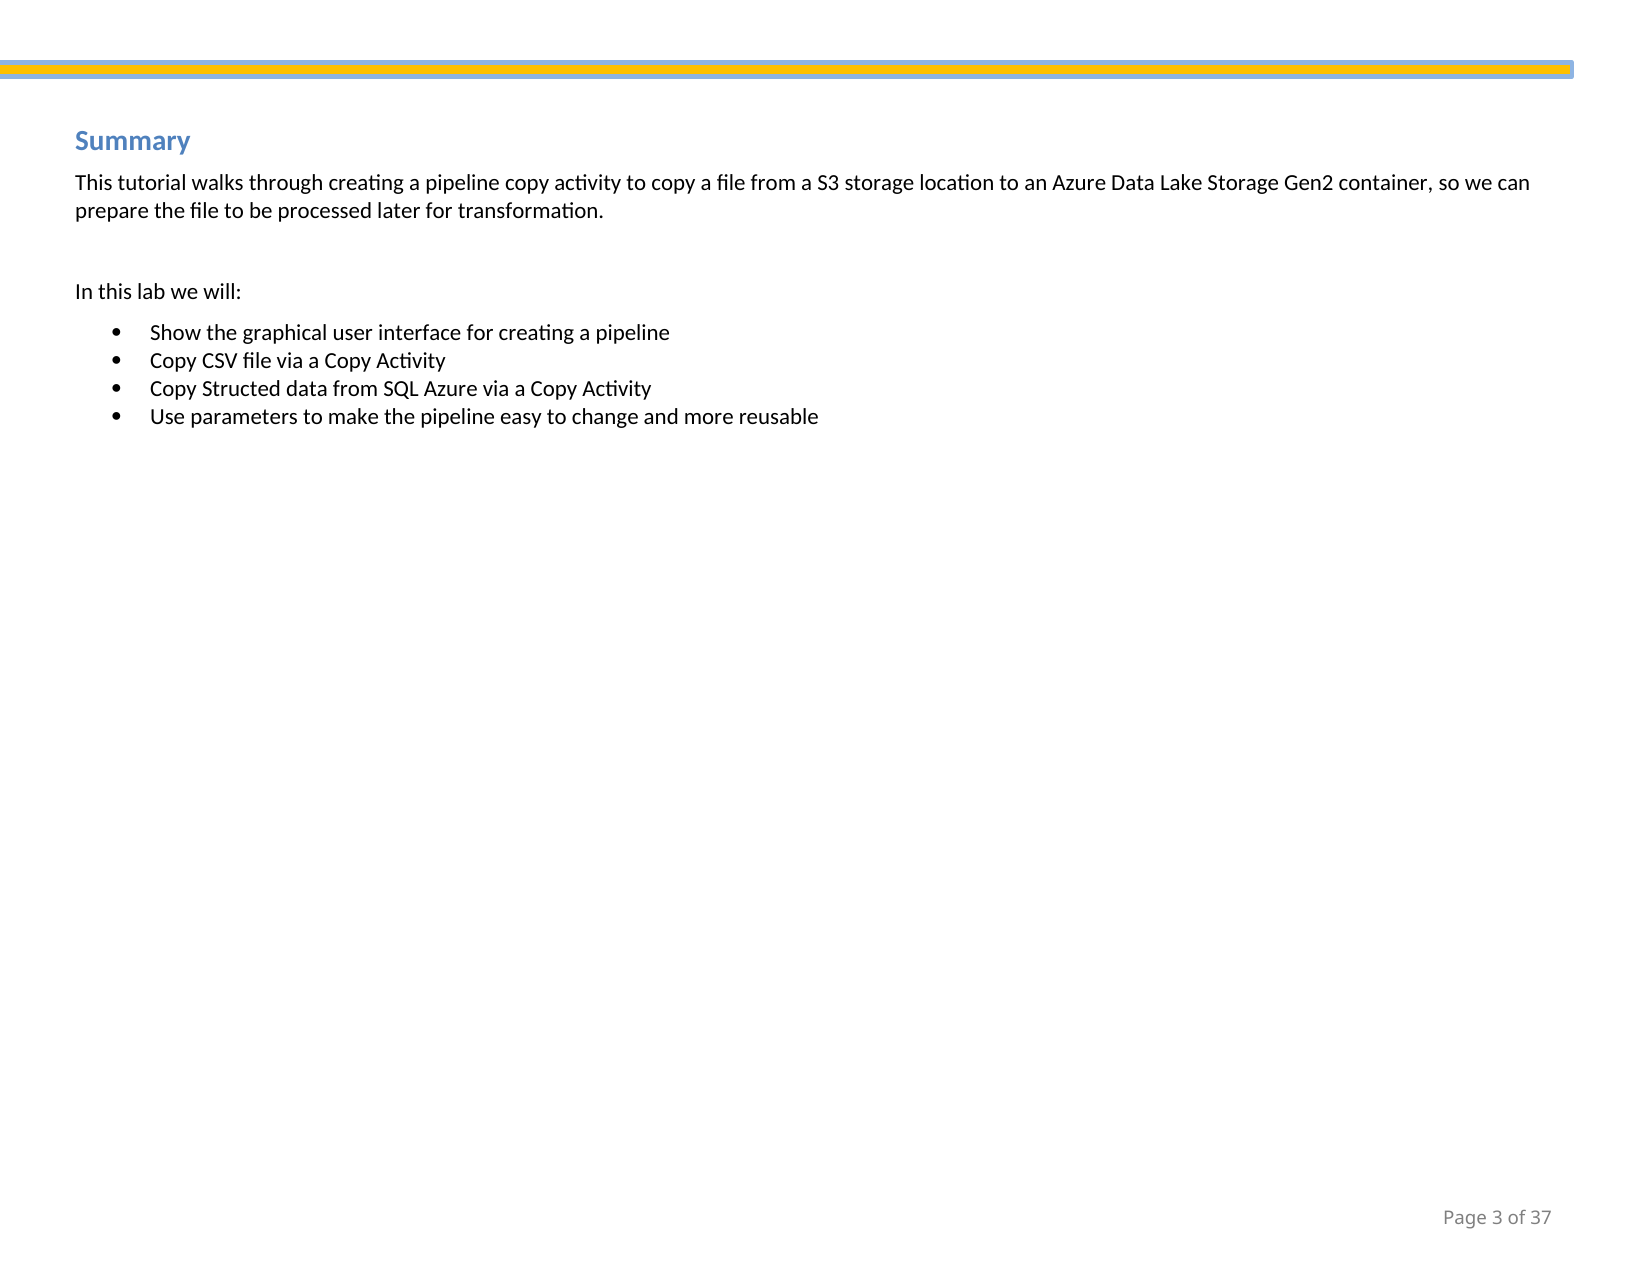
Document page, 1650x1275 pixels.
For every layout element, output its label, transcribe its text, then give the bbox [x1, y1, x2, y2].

list Copy CSV file via a Copy Activity [112, 346, 1575, 374]
subtitle Summary [75, 129, 1575, 156]
list Show the graphical user interface for creating a pipeline [112, 318, 1575, 346]
list Copy Structed data from SQL Azure via a Copy Activity [112, 374, 1575, 402]
text In this lab we will: [75, 277, 1575, 305]
text This tutorial walks through creating a pipeline copy activity to copy a file from a S3 storage location to an Azure Data Lake Storage Gen2 container, so we can prepare the file to be processed later for transformation. [75, 168, 1575, 224]
list Use parameters to make the pipeline easy to change and more reusable [112, 402, 1575, 430]
